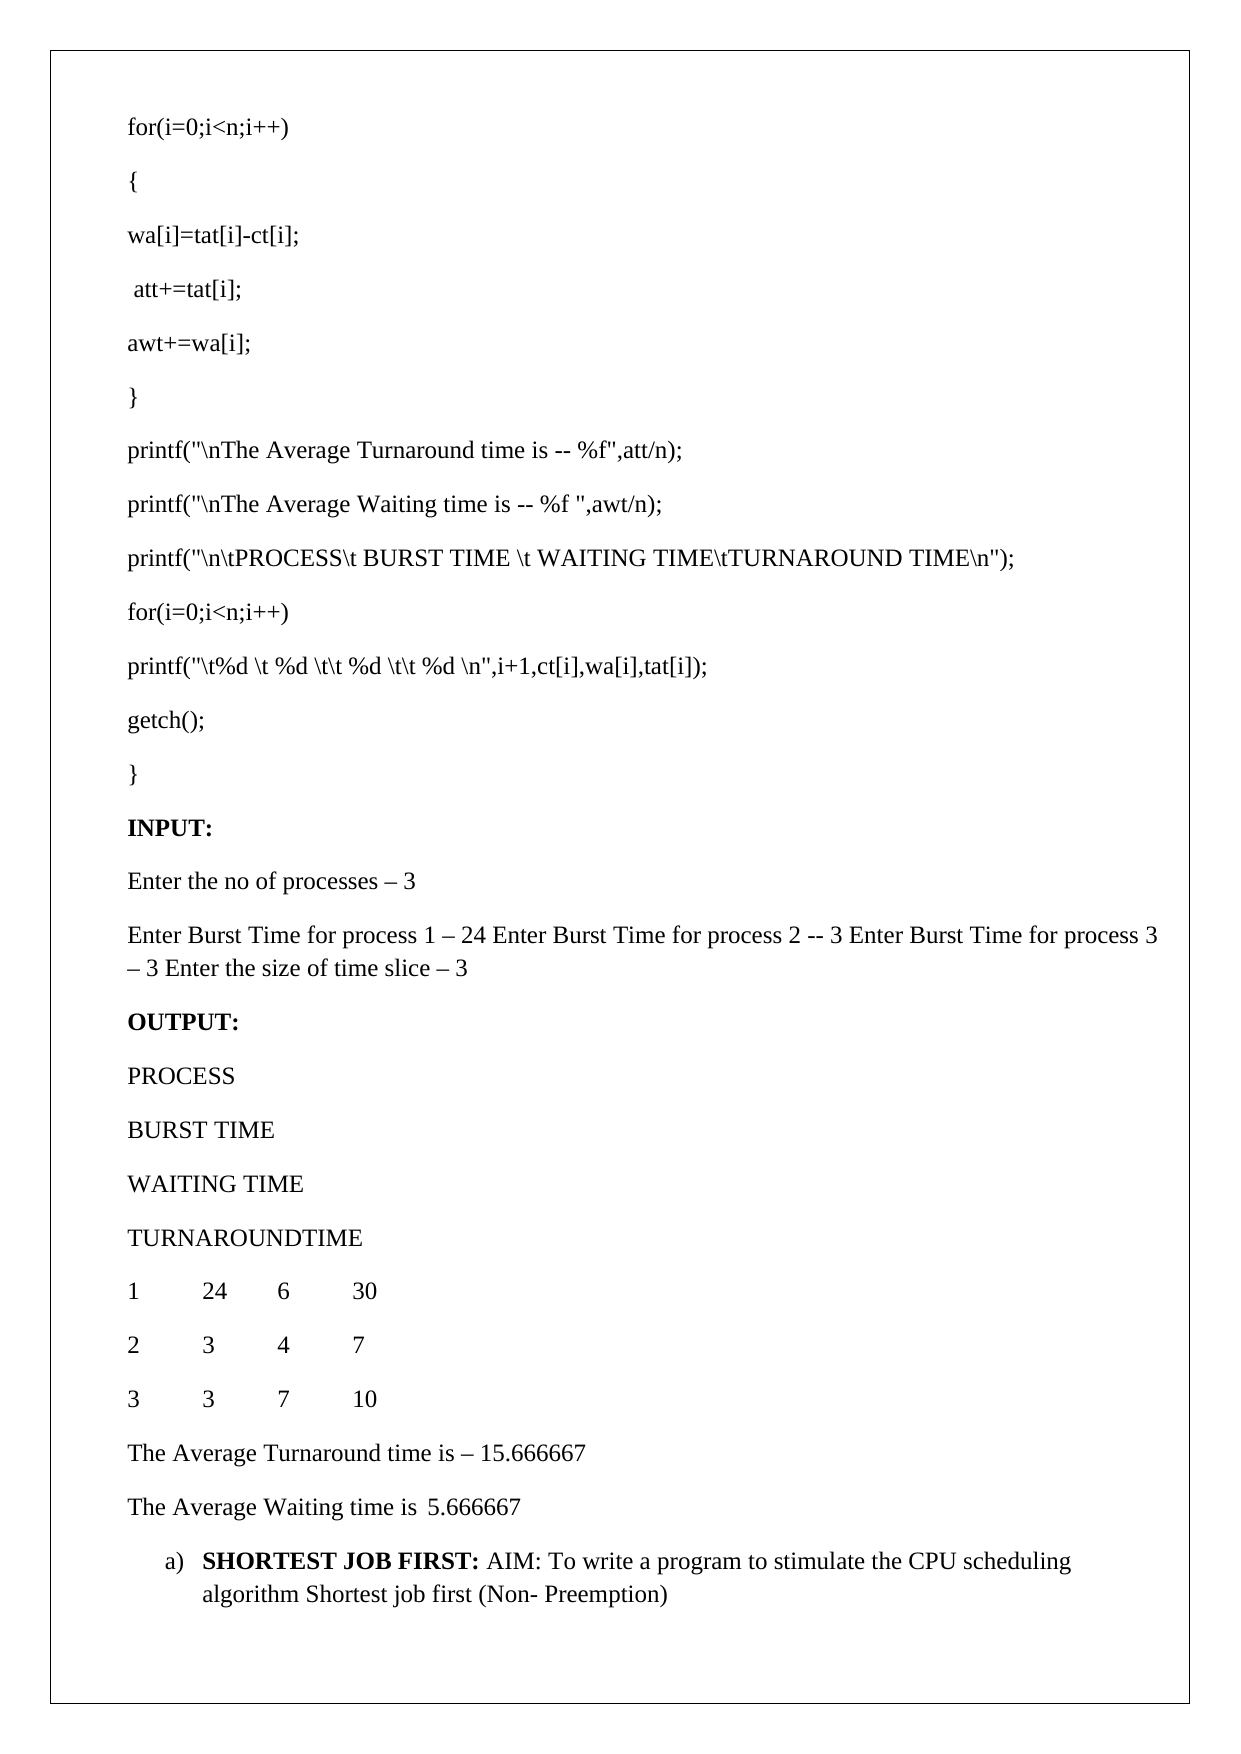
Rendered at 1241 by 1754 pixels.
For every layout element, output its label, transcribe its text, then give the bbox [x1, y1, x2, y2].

text Enter Burst Time for process 1 – 24 Enter Burst Time for process 2 -- 3 Enter Burst Time for process 3 – 3 Enter the size of time slice – 3 [127, 920, 1169, 982]
text { [127, 166, 1169, 195]
text for(i=0;i<n;i++) [127, 597, 1169, 626]
text printf("\n\tPROCESS\t BURST TIME \t WAITING TIME\tTURNAROUND TIME\n"); [127, 543, 1169, 572]
text getch(); [127, 705, 1169, 734]
text The Average Turnaround time is – 15.666667 [127, 1438, 1169, 1467]
text 2 3 4 7 [127, 1330, 1169, 1359]
text PROCESS [127, 1061, 1169, 1090]
text The Average Waiting time is 5.666667 [127, 1492, 1169, 1521]
text TURNAROUNDTIME [127, 1223, 1169, 1251]
text printf("\t%d \t %d \t\t %d \t\t %d \n",i+1,ct[i],wa[i],tat[i]); [127, 651, 1169, 680]
text } [127, 382, 1169, 411]
text printf("\nThe Average Turnaround time is -- %f",att/n); [127, 436, 1169, 464]
text printf("\nThe Average Waiting time is -- %f ",awt/n); [127, 489, 1169, 518]
text wa[i]=tat[i]-ct[i]; [127, 220, 1169, 249]
text Enter the no of processes – 3 [127, 866, 1169, 895]
text INPUT: [127, 813, 1169, 841]
text OUTPUT: [127, 1007, 1169, 1036]
text att+=tat[i]; [127, 274, 1169, 303]
text 1 24 6 30 [127, 1276, 1169, 1305]
text BURST TIME [127, 1115, 1169, 1144]
text 3 3 7 10 [127, 1384, 1169, 1413]
list SHORTEST JOB FIRST: AIM: To write a program to stimulate the CPU scheduling algorithm Shortest job first (Non- Preemption) [164, 1546, 1169, 1607]
text WAITING TIME [127, 1169, 1169, 1197]
text } [127, 759, 1169, 787]
text for(i=0;i<n;i++) [127, 112, 1169, 141]
text awt+=wa[i]; [127, 328, 1169, 357]
